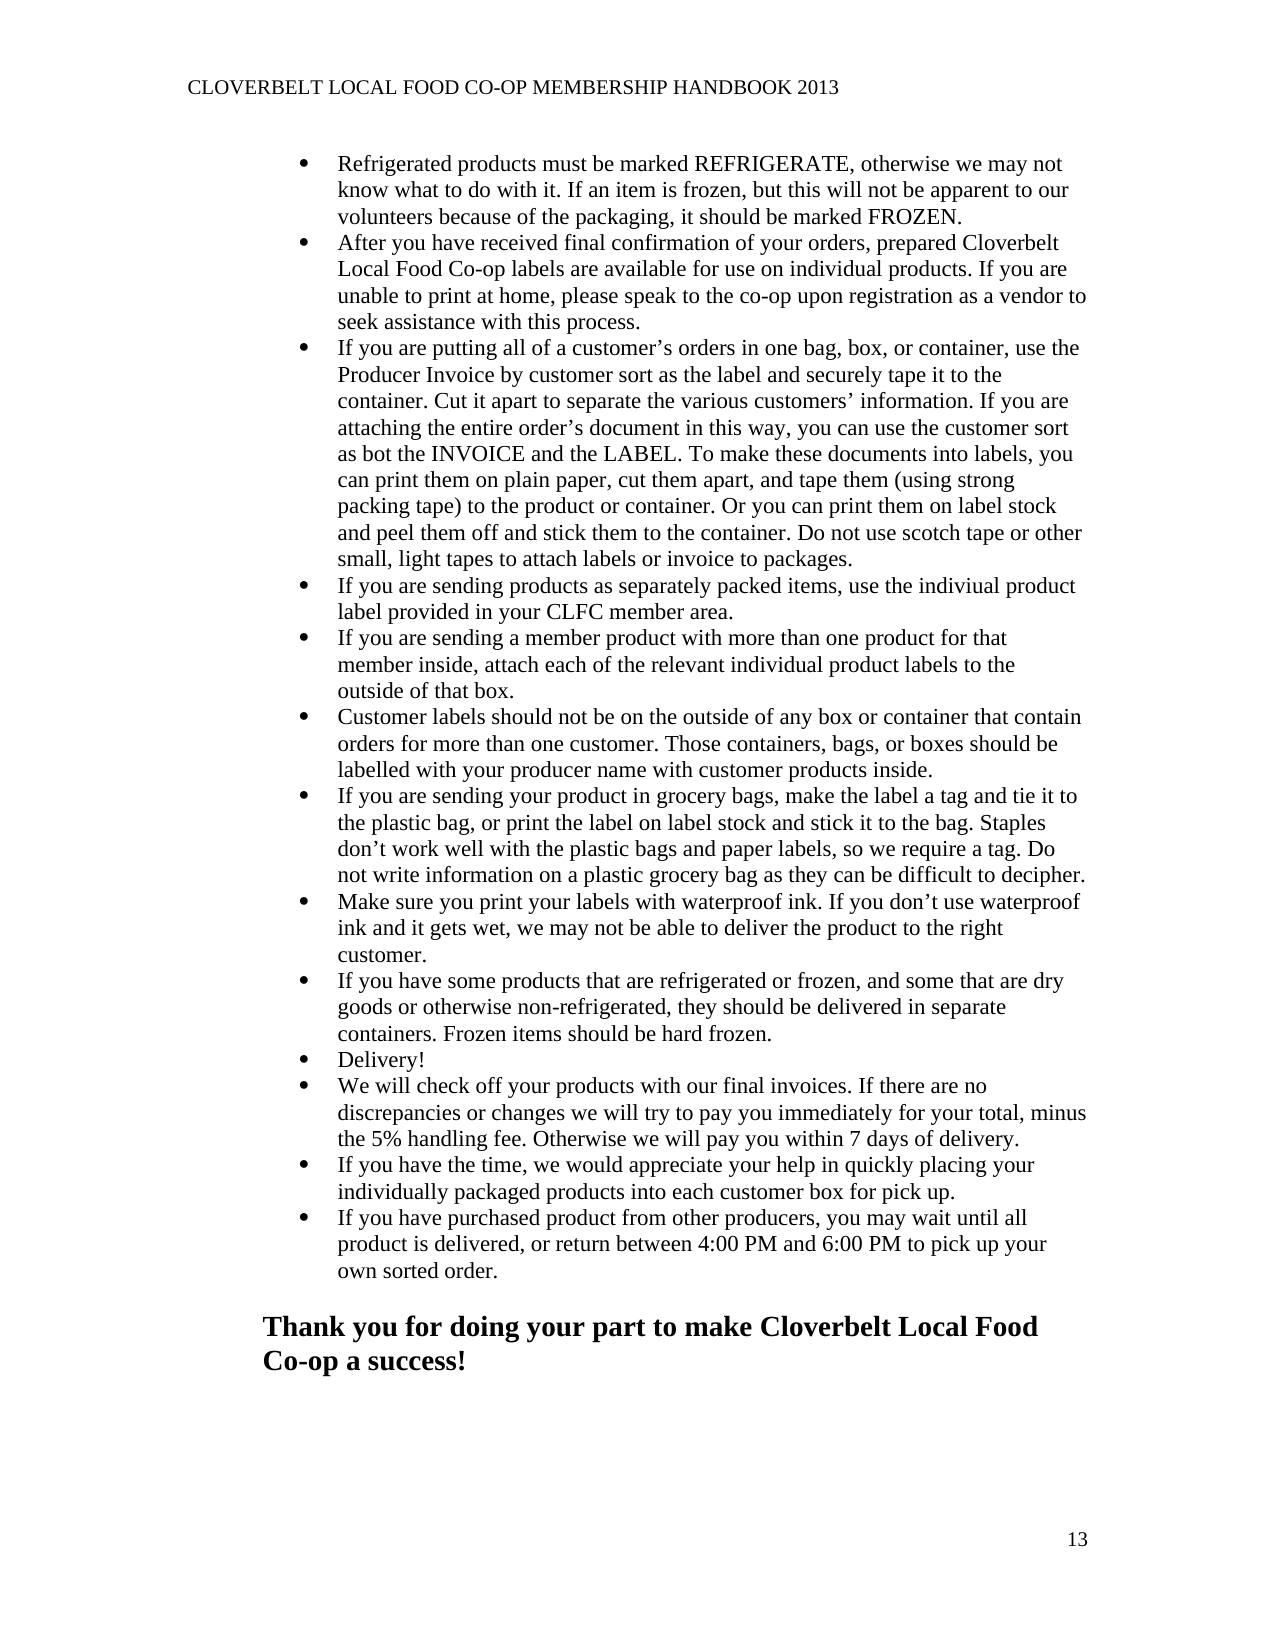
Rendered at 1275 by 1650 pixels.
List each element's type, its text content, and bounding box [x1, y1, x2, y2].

list If you are sending your product in grocery bags, make the label a tag and tie it to the plastic bag, or print the label on label stock and stick it to the bag. Staples don’t work well with the plastic bags and paper labels, so we require a tag. Do not write information on a plastic grocery bag as they can be difficult to decipher. [300, 782, 1087, 888]
list If you have purchased product from other producers, you may wait until all product is delivered, or return between 4:00 PM and 6:00 PM to pick up your own sorted order. [300, 1204, 1087, 1283]
list If you have the time, we would appreciate your help in quickly placing your individually packaged products into each customer box for pick up. [300, 1151, 1087, 1204]
list Delivery! [300, 1046, 1087, 1072]
list If you are putting all of a customer’s orders in one bag, box, or container, use the Producer Invoice by customer sort as the label and securely tape it to the container. Cut it apart to separate the various customers’ information. If you are attaching the entire order’s document in this way, you can use the customer sort as bot the INVOICE and the LABEL. To make these documents into labels, you can print them on plain paper, cut them apart, and tape them (using strong packing tape) to the product or container. Or you can print them on label stock and peel them off and stick them to the container. Do not use scotch tape or other small, light tapes to attach labels or invoice to packages. [300, 334, 1087, 572]
list Refrigerated products must be marked REFRIGERATE, otherwise we may not know what to do with it. If an item is frozen, but this will not be apparent to our volunteers because of the packaging, it should be marked FROZEN. [300, 150, 1087, 229]
list Make sure you print your labels with waterproof ink. If you don’t use waterproof ink and it gets wet, we may not be able to deliver the product to the right customer. [300, 888, 1087, 967]
list Customer labels should not be on the outside of any box or container that contain orders for more than one customer. Those containers, bags, or boxes should be labelled with your producer name with customer products inside. [300, 703, 1087, 782]
list We will check off your products with our final invoices. If there are no discrepancies or changes we will try to pay you immediately for your total, minus the 5% handling fee. Otherwise we will pay you within 7 days of delivery. [300, 1072, 1087, 1151]
list After you have received final confirmation of your orders, prepared Cloverbelt Local Food Co-op labels are available for use on individual products. If you are unable to print at home, please speak to the co-op upon registration as a vendor to seek assistance with this process. [300, 229, 1087, 334]
list If you are sending products as separately packed items, use the indiviual product label provided in your CLFC member area. [300, 572, 1087, 624]
list If you are sending a member product with more than one product for that member inside, attach each of the relevant individual product labels to the outside of that box. [300, 624, 1087, 703]
list If you have some products that are refrigerated or frozen, and some that are dry goods or otherwise non-refrigerated, they should be delivered in separate containers. Frozen items should be hard frozen. [300, 967, 1087, 1046]
list Thank you for doing your part to make Cloverbelt Local Food Co-op a success! [262, 1309, 1087, 1377]
